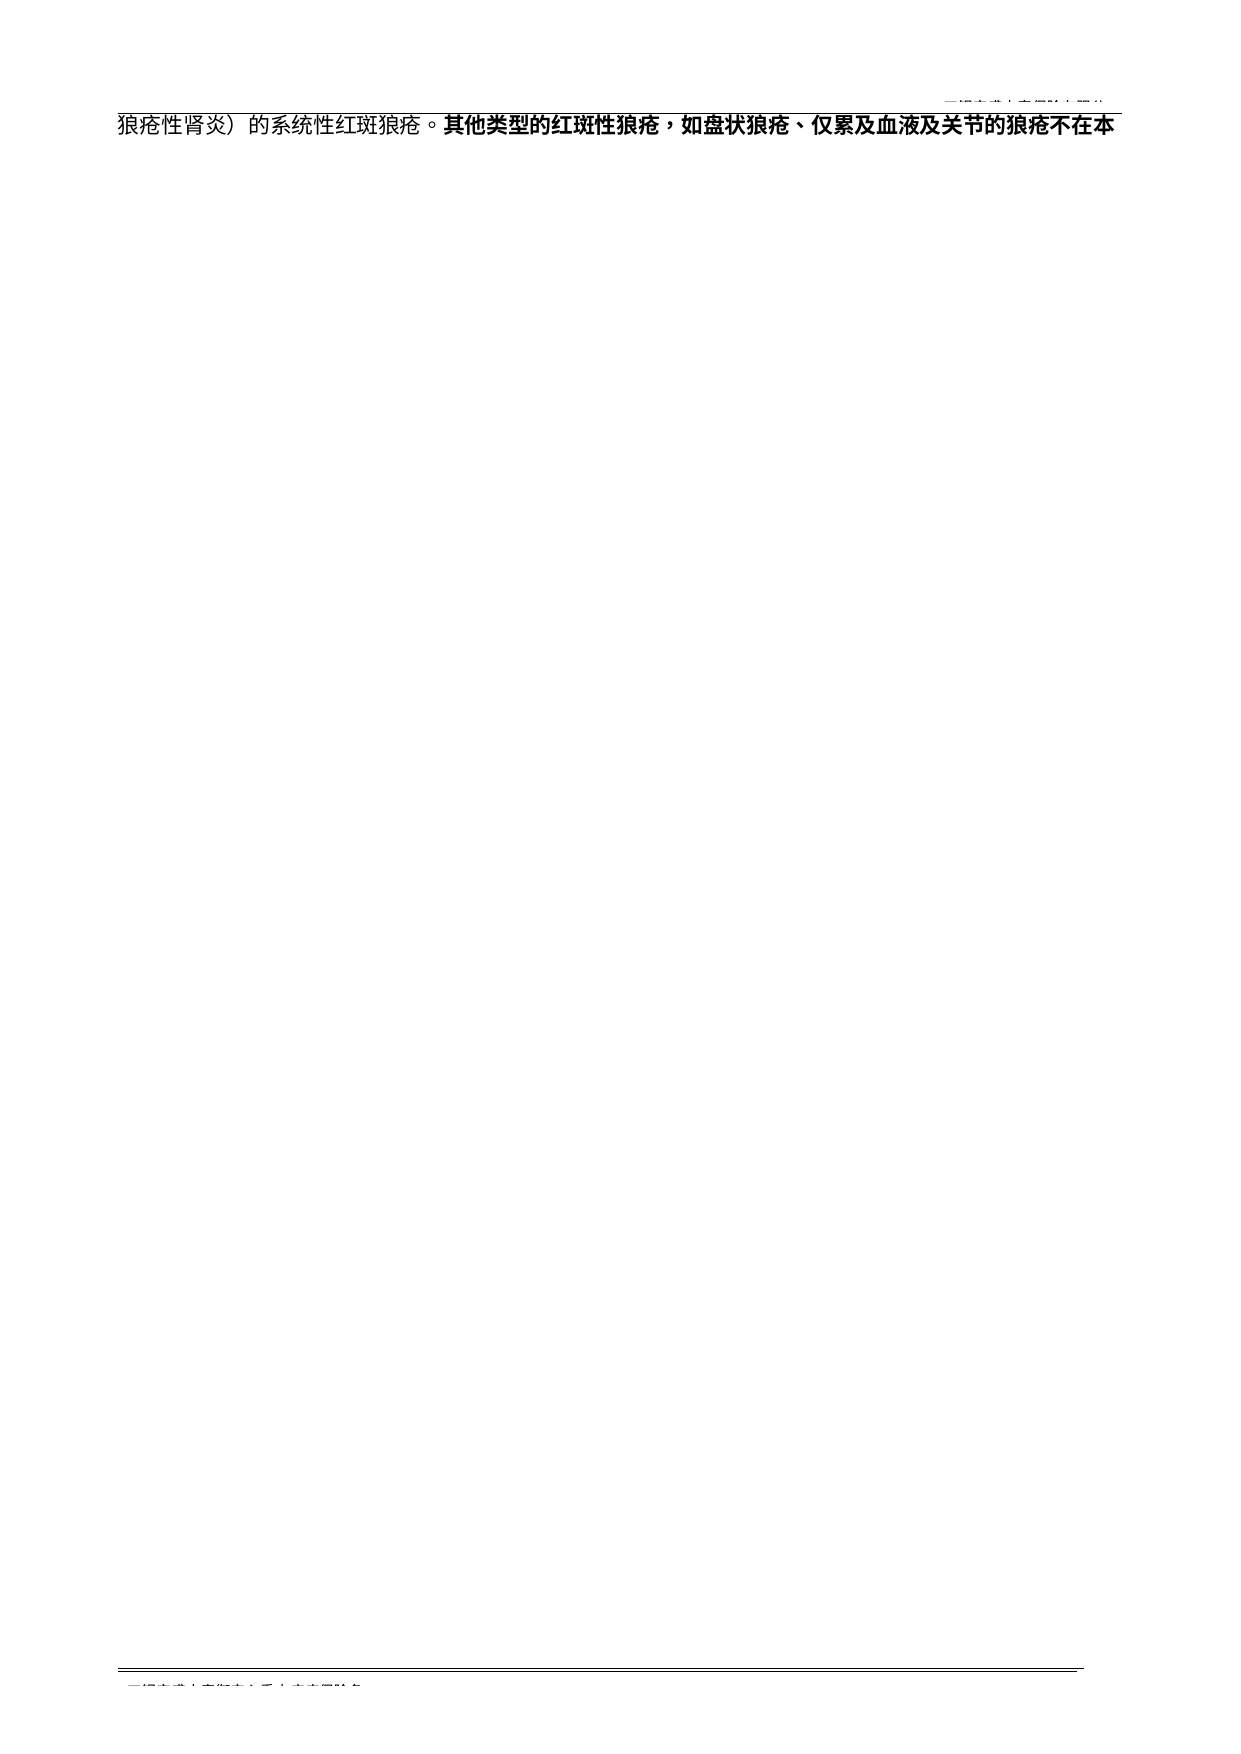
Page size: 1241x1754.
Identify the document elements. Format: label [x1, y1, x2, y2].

text [117, 112, 1125, 138]
